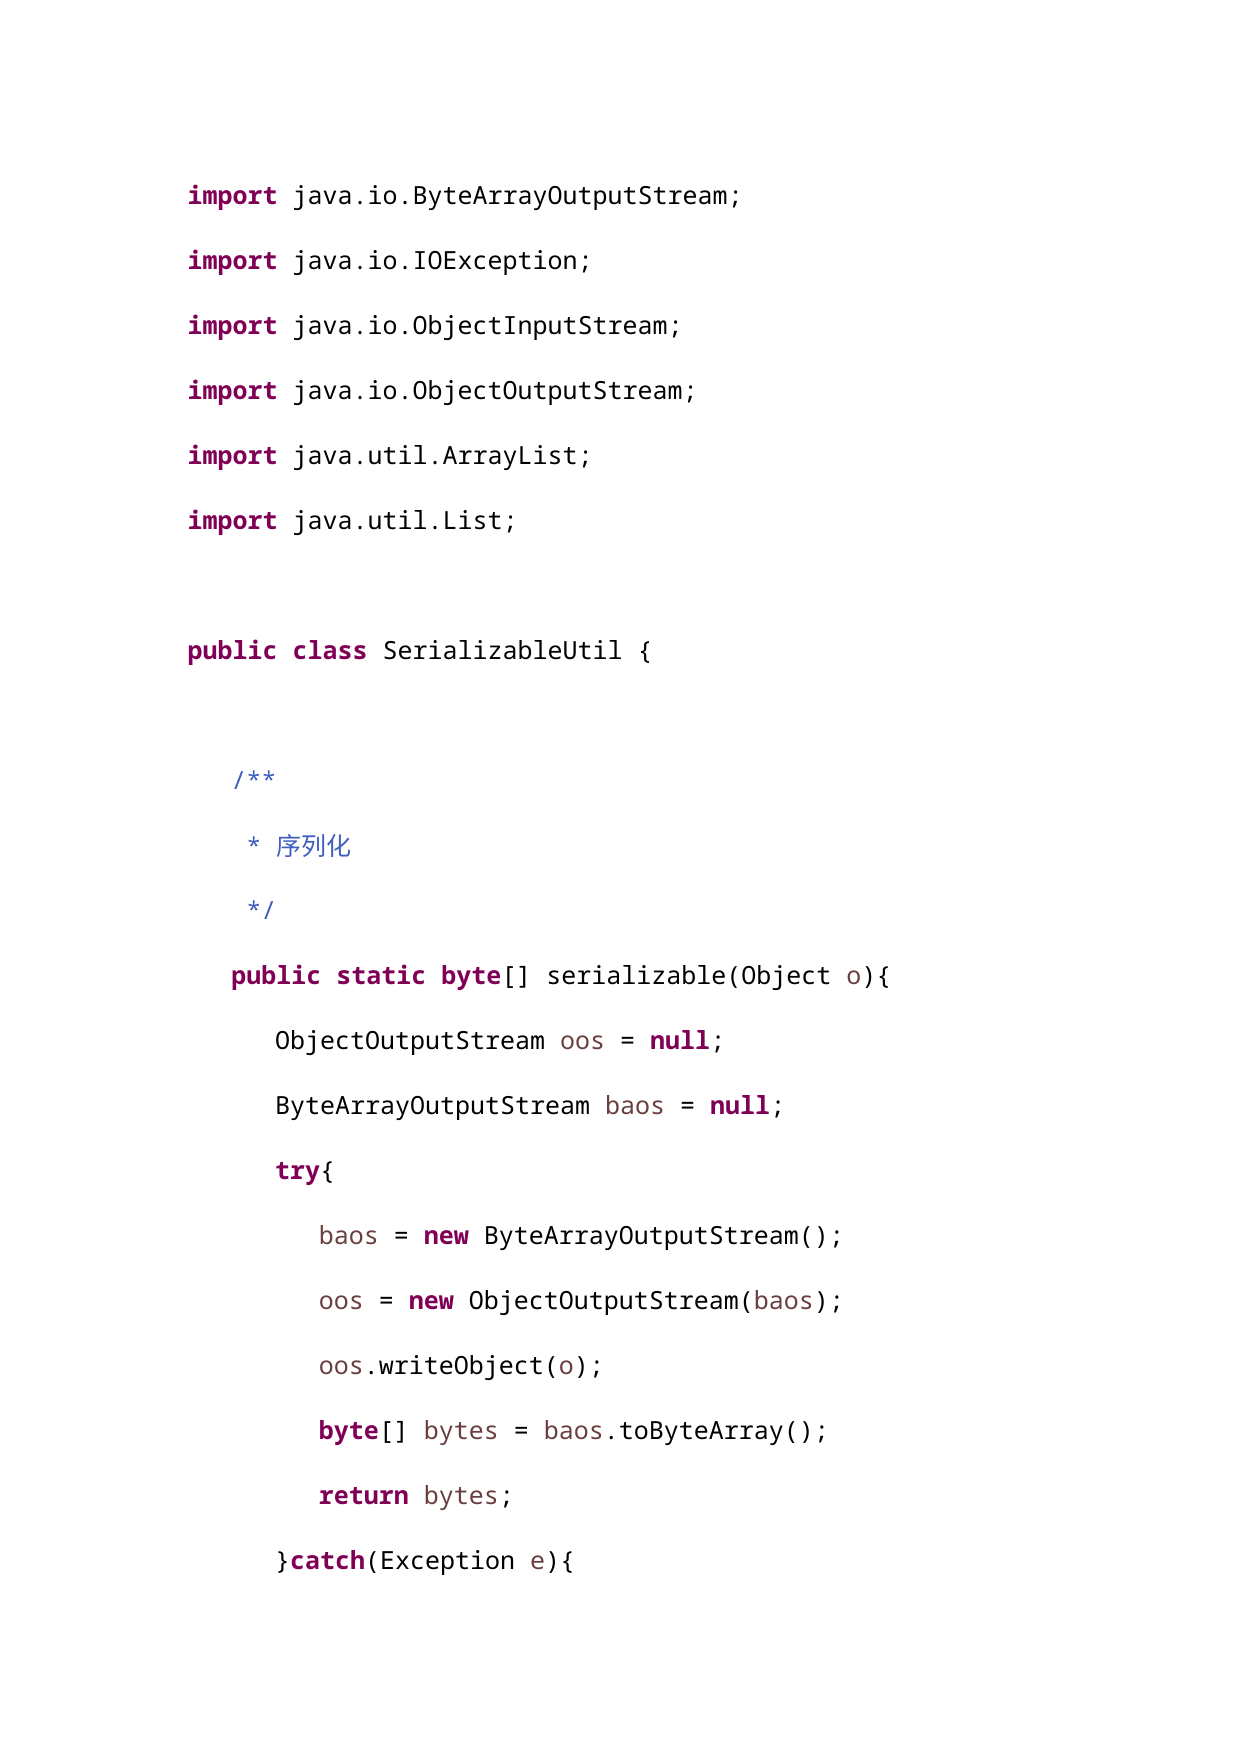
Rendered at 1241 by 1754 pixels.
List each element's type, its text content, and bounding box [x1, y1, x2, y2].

text oos.writeObject(o); [187, 1332, 1053, 1397]
text import java.io.IOException; [187, 227, 1053, 292]
text * 序列化 [187, 812, 1053, 877]
text import java.io.ByteArrayOutputStream; [187, 162, 1053, 227]
text */ [187, 877, 1053, 942]
text baos = new ByteArrayOutputStream(); [187, 1202, 1053, 1267]
text import java.io.ObjectInputStream; [187, 292, 1053, 357]
text ByteArrayOutputStream baos = null; [187, 1072, 1053, 1137]
text ObjectOutputStream oos = null; [187, 1007, 1053, 1072]
text public static byte[] serializable(Object o){ [187, 942, 1053, 1007]
text }catch(Exception e){ [187, 1527, 1053, 1592]
text import java.io.ObjectOutputStream; [187, 357, 1053, 422]
text import java.util.List; [187, 487, 1053, 552]
text /** [187, 747, 1053, 812]
text public class SerializableUtil { [187, 617, 1053, 682]
text import java.util.ArrayList; [187, 422, 1053, 487]
text try{ [187, 1137, 1053, 1202]
text oos = new ObjectOutputStream(baos); [187, 1267, 1053, 1332]
text byte[] bytes = baos.toByteArray(); [187, 1397, 1053, 1462]
text return bytes; [187, 1462, 1053, 1527]
